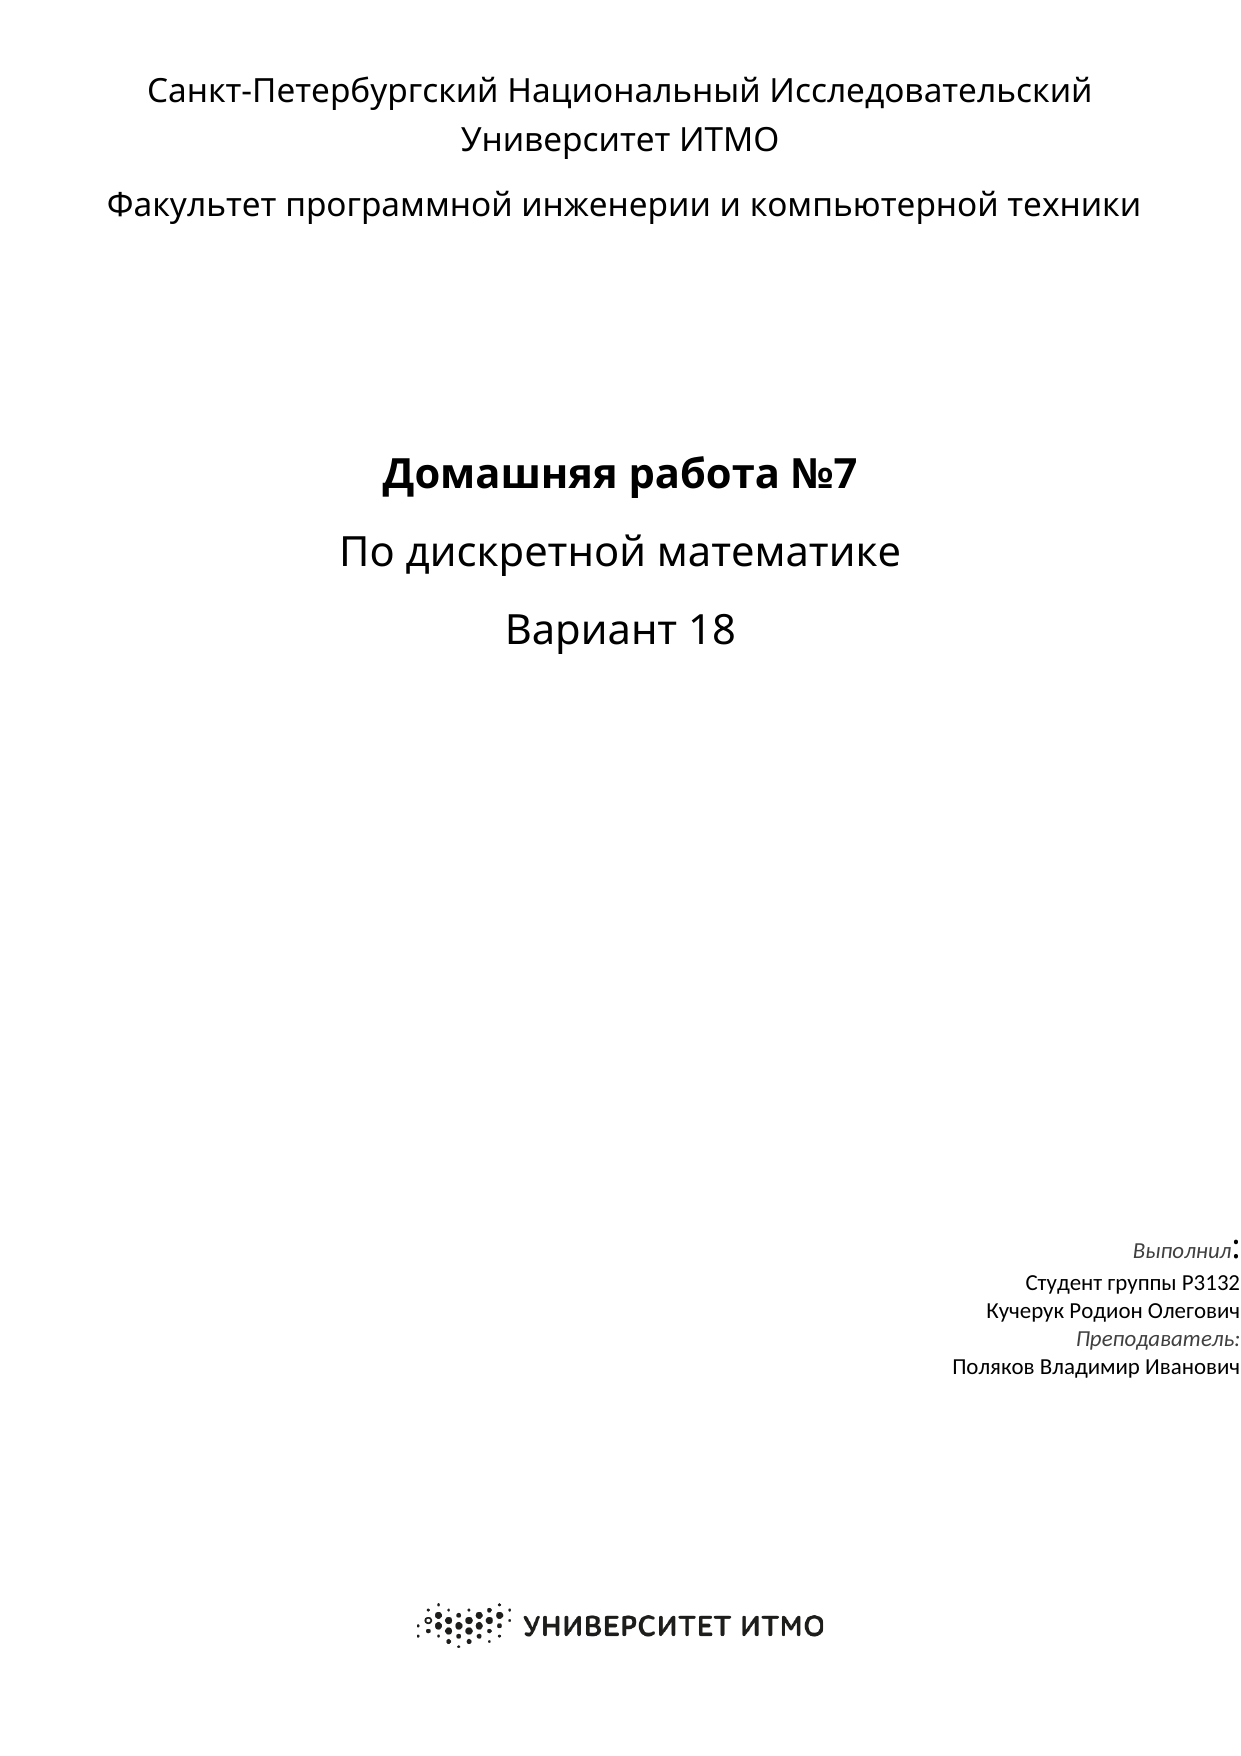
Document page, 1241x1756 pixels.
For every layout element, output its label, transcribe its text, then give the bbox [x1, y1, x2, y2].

text Выполнил: [0, 1223, 1240, 1268]
text Санкт-Петербургский Национальный Исследовательский Университет ИТМО [0, 67, 1240, 161]
text По дискретной математике [0, 522, 1240, 578]
text Поляков Владимир Иванович [0, 1352, 1240, 1380]
text Факультет программной инженерии и компьютерной техники [0, 181, 1240, 227]
text Кучерук Родион Олегович [0, 1296, 1240, 1324]
text Преподаватель: [0, 1324, 1240, 1352]
text Вариант 18 [0, 599, 1240, 656]
text Студент группы P3132 [0, 1268, 1240, 1296]
picture [417, 1603, 824, 1648]
text Домашняя работа №7 [0, 444, 1240, 501]
